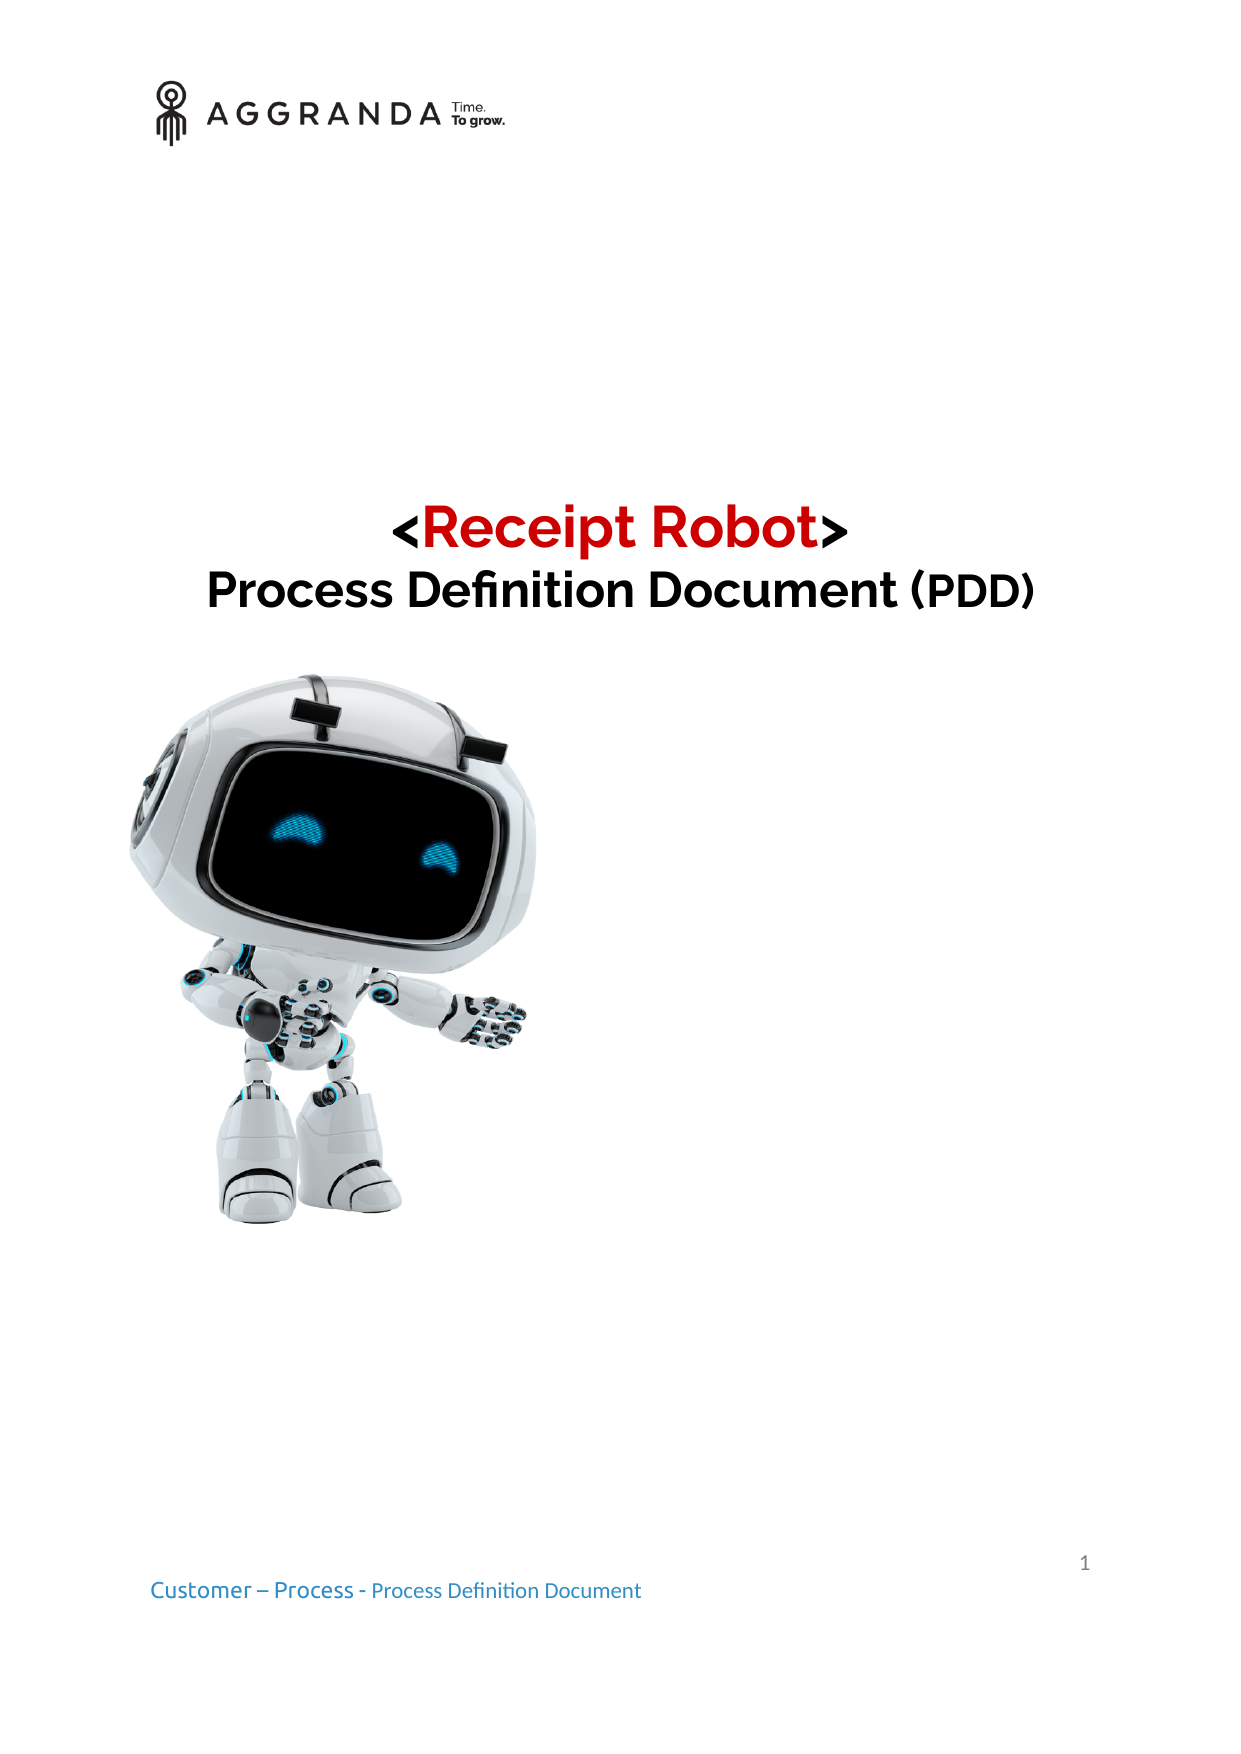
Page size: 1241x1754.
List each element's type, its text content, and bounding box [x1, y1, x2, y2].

title Process Definition Document (PDD) [150, 561, 1090, 619]
title <Receipt Robot> [150, 492, 1090, 561]
picture [150, 75, 512, 155]
picture [0, 619, 714, 1249]
